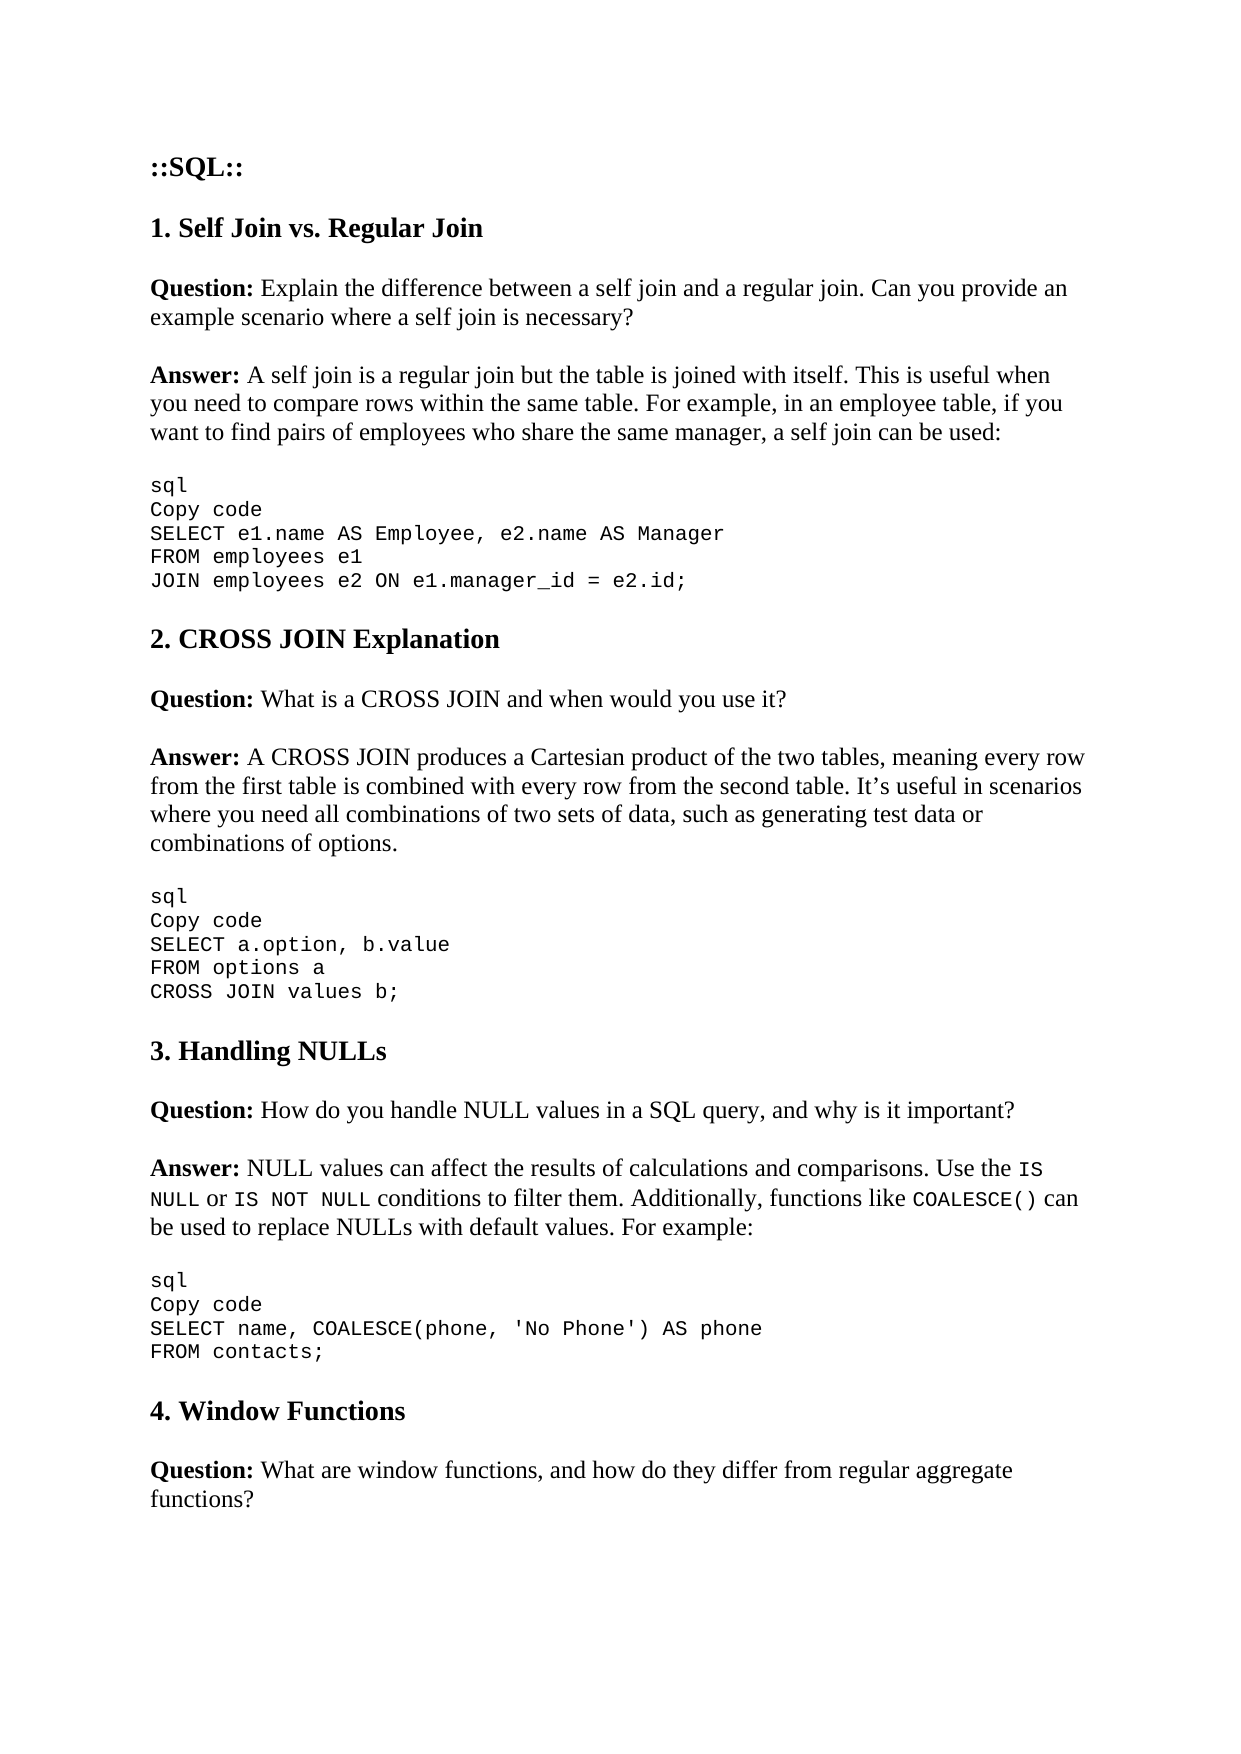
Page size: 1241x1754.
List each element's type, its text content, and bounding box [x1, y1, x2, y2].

text ::SQL:: [150, 150, 1090, 182]
text CROSS JOIN values b; [150, 981, 1090, 1004]
text SELECT a.option, b.value [150, 933, 1090, 957]
text sql [150, 1270, 1090, 1294]
text 2. CROSS JOIN Explanation [150, 623, 1090, 655]
text Question: Explain the difference between a self join and a regular join. Can you provide an example scenario where a self join is necessary? [150, 273, 1090, 331]
text sql [150, 475, 1090, 499]
text 3. Handling NULLs [150, 1034, 1090, 1066]
text 1. Self Join vs. Regular Join [150, 212, 1090, 244]
text FROM contacts; [150, 1341, 1090, 1365]
text JOIN employees e2 ON e1.manager_id = e2.id; [150, 570, 1090, 593]
text Copy code [150, 499, 1090, 522]
text SELECT e1.name AS Employee, e2.name AS Manager [150, 522, 1090, 546]
text Copy code [150, 910, 1090, 933]
text FROM employees e1 [150, 546, 1090, 570]
text Question: How do you handle NULL values in a SQL query, and why is it important? [150, 1095, 1090, 1124]
text 4. Window Functions [150, 1394, 1090, 1426]
text SELECT name, COALESCE(phone, 'No Phone') AS phone [150, 1317, 1090, 1341]
text Answer: A self join is a regular join but the table is joined with itself. This is useful when you need to compare rows within the same table. For example, in an employee table, if you want to find pairs of employees who share the same manager, a self join can be used: [150, 360, 1090, 446]
text Copy code [150, 1294, 1090, 1317]
text Answer: NULL values can affect the results of calculations and comparisons. Use the IS NULL or IS NOT NULL conditions to filter them. Additionally, functions like COALESCE() can be used to replace NULLs with default values. For example: [150, 1153, 1090, 1241]
text Question: What are window functions, and how do they differ from regular aggregate functions? [150, 1456, 1090, 1513]
text Answer: A CROSS JOIN produces a Cartesian product of the two tables, meaning every row from the first table is combined with every row from the second table. It’s useful in scenarios where you need all combinations of two sets of data, such as generating test data or combinations of options. [150, 742, 1090, 857]
text sql [150, 886, 1090, 910]
text FROM options a [150, 957, 1090, 981]
text Question: What is a CROSS JOIN and when would you use it? [150, 684, 1090, 713]
